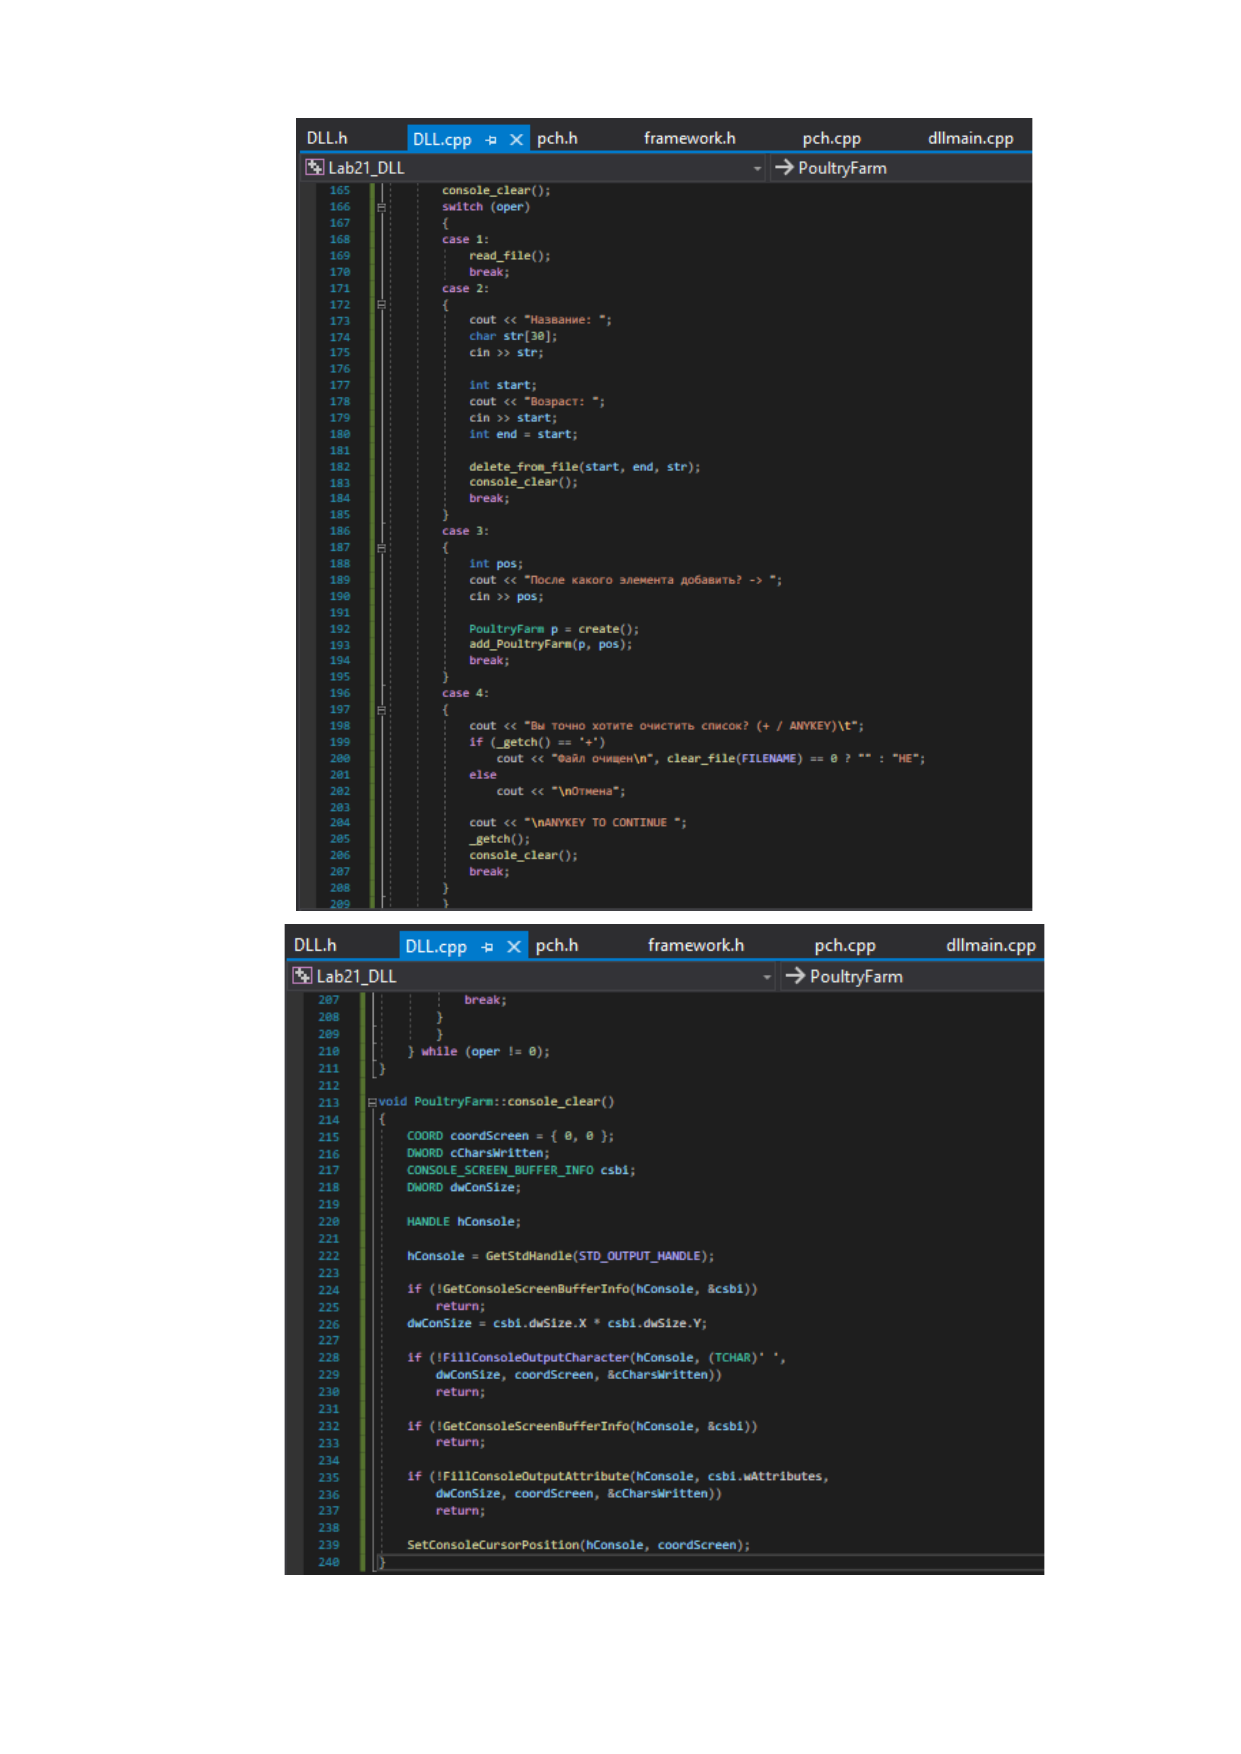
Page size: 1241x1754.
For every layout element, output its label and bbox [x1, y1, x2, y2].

picture [284, 924, 1045, 1575]
picture [296, 118, 1033, 911]
